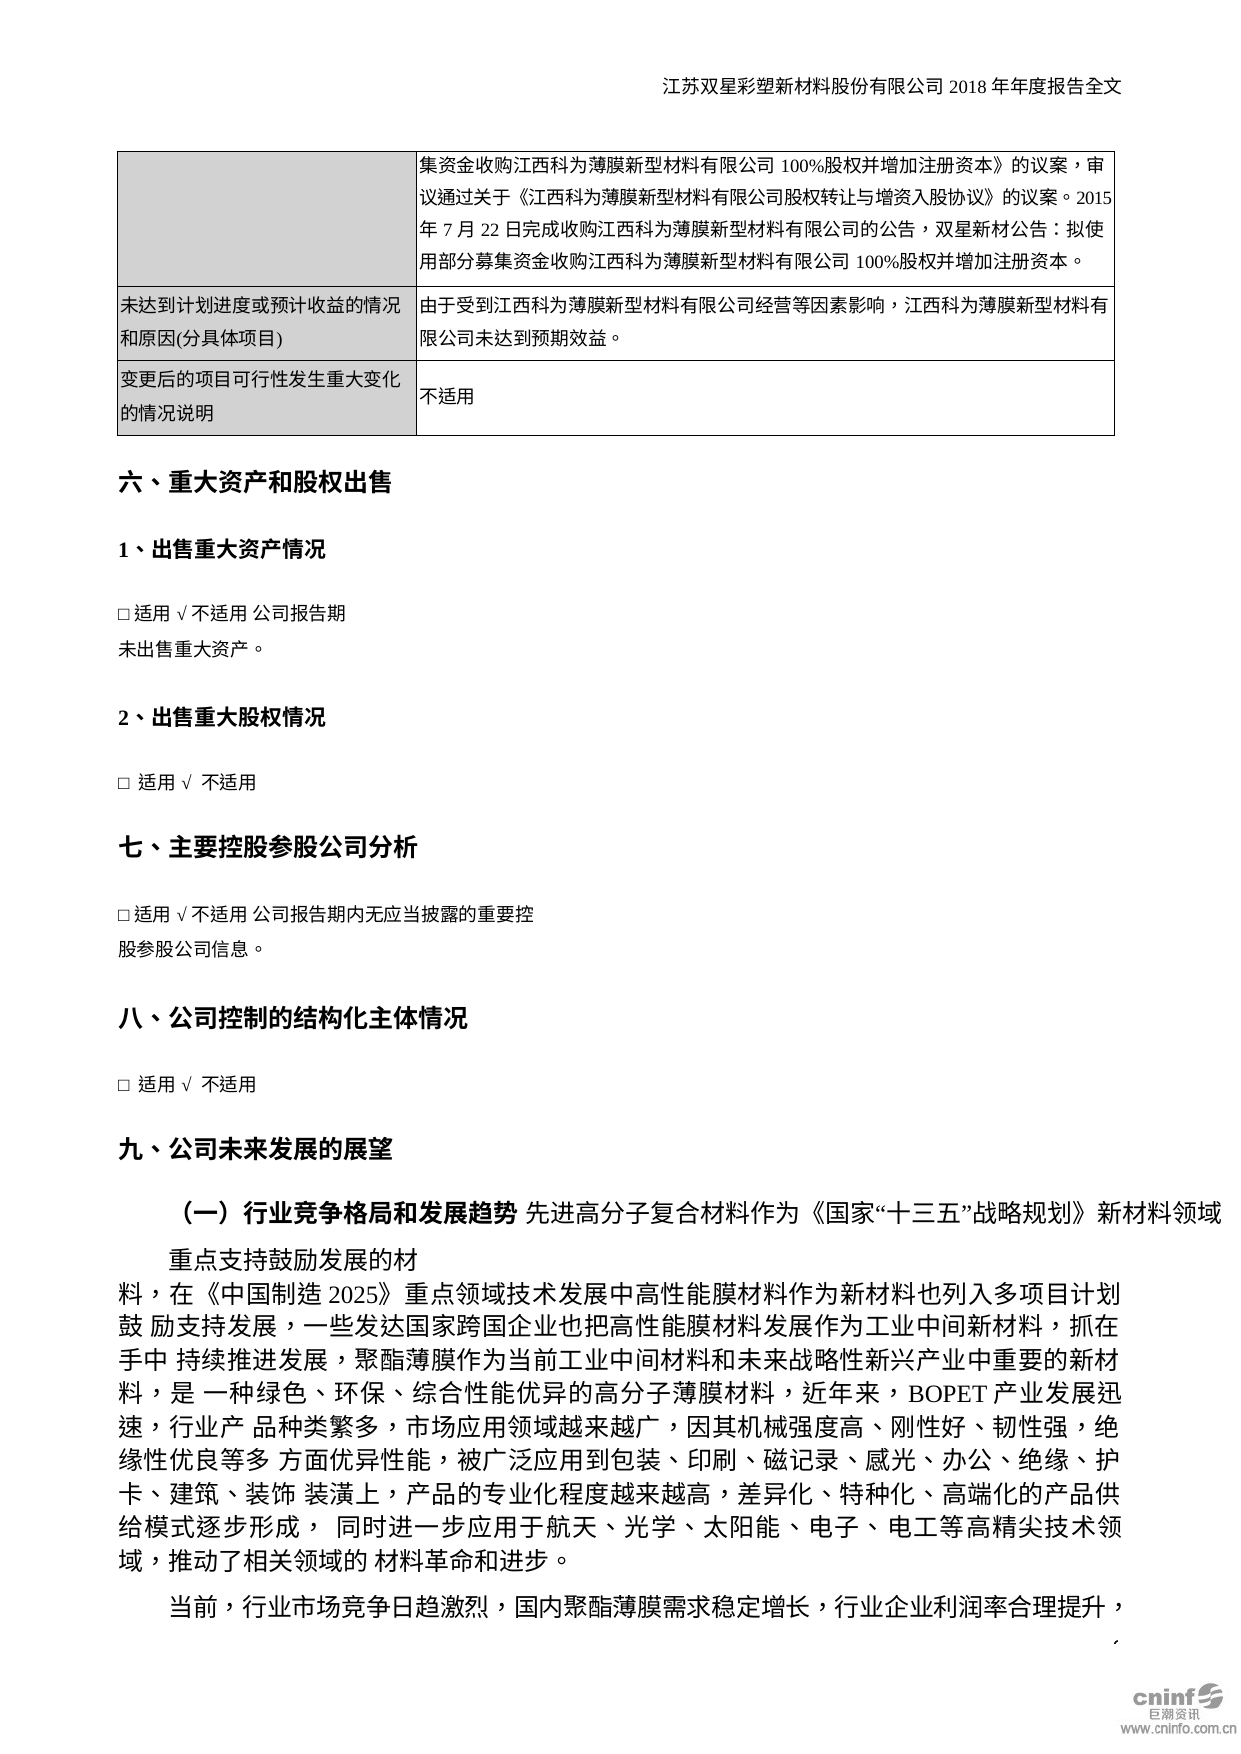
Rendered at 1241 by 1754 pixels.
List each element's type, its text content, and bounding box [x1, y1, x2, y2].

subtitle 1、出售重大资产情况 [118, 533, 1240, 563]
text □ 适用 √ 不适用 [118, 769, 1240, 795]
text □ 适用 √ 不适用 [118, 1072, 1240, 1097]
subtitle 七、主要控股参股公司分析 [118, 829, 1240, 863]
picture [1115, 1680, 1240, 1737]
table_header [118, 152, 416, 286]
subtitle 当前，行业市场竞争日趋激烈，国内聚酯薄膜需求稳定增长，行业企业利润率合理提升， [168, 1589, 1240, 1623]
subtitle 九、公司未来发展的展望 [118, 1132, 1240, 1166]
subtitle 料，在《中国制造2025》重点领域技术发展中高性能膜材料作为新材料也列入多项目计划鼓 励支持发展，一些发达国家跨国企业也把高性能膜材料发展作为工业中间新材料，抓在手中 持续推进发展，聚酯薄膜作为当前工业中间材料和未来战略性新兴产业中重要的新材料，是 一种绿色、环保、综合性能优异的高分子薄膜材料，近年来，BOPET产业发展迅速，行业产 品种类繁多，市场应用领域越来越广，因其机械强度高、刚性好、韧性强，绝缘性优良等多 方面优异性能，被广泛应用到包装、印刷、磁记录、感光、办公、绝缘、护卡、建筑、装饰 装潢上，产品的专业化程度越来越高，差异化、特种化、高端化的产品供给模式逐步形成， 同时进一步应用于航天、光学、太阳能、电子、电工等高精尖技术领域，推动了相关领域的 材料革命和进步。 [118, 1276, 1122, 1577]
subtitle 八、公司控制的结构化主体情况 [118, 1000, 1240, 1034]
text □ 适用 √ 不适用 公司报告期未出售重大资产。 [118, 600, 364, 662]
text □ 适用 √ 不适用 公司报告期内无应当披露的重要控股参股公司信息。 [118, 901, 551, 962]
subtitle 2、出售重大股权情况 [118, 702, 1240, 732]
text （一）行业竞争格局和发展趋势 先进高分子复合材料作为《国家“十三五”战略规划》新材料领域重点支持鼓励发展的材 [168, 1183, 1240, 1276]
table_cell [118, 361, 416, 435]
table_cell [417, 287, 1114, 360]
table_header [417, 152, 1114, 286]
subtitle 六、重大资产和股权出售 [118, 464, 1240, 498]
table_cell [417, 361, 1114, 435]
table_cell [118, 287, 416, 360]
